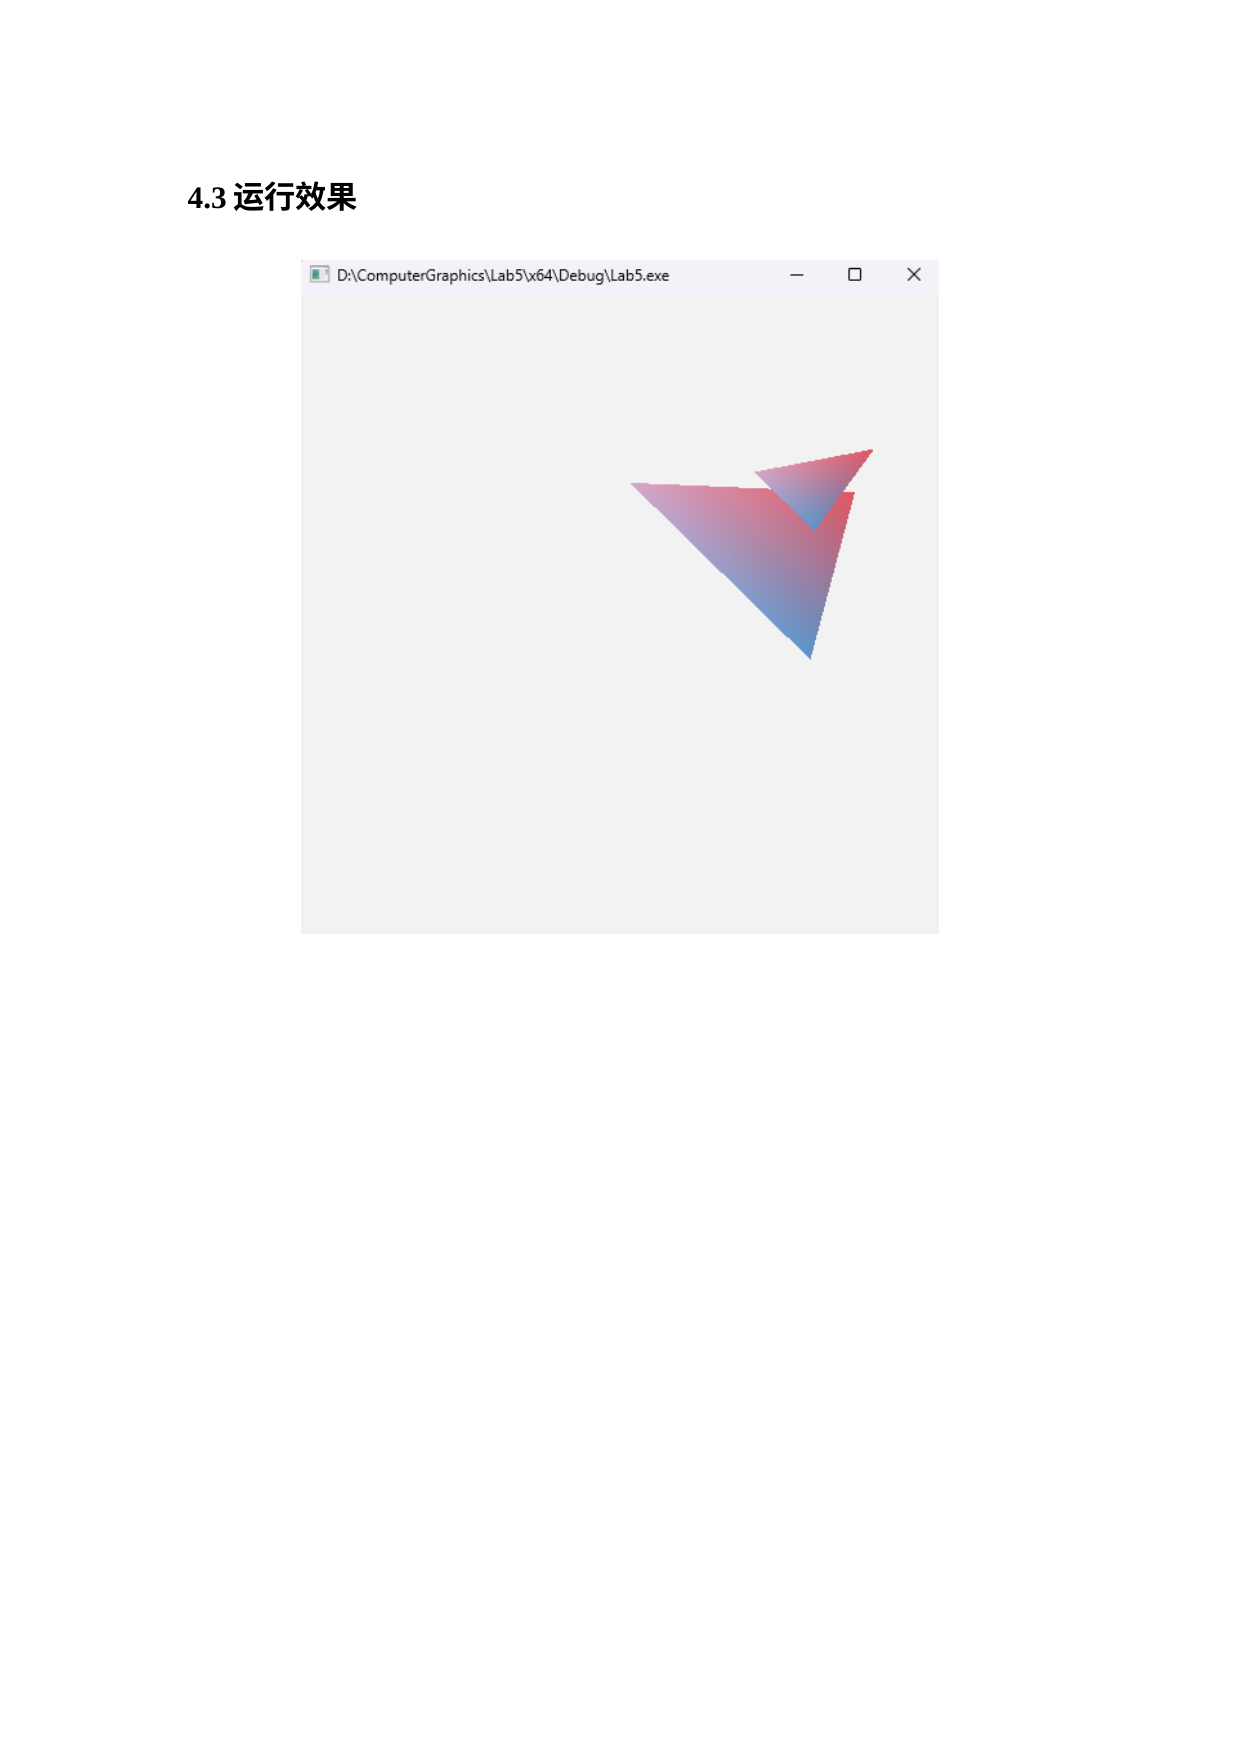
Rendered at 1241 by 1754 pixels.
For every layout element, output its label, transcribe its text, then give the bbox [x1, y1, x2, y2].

subtitle 4.3运行效果 [187, 162, 1053, 227]
picture [301, 260, 939, 934]
